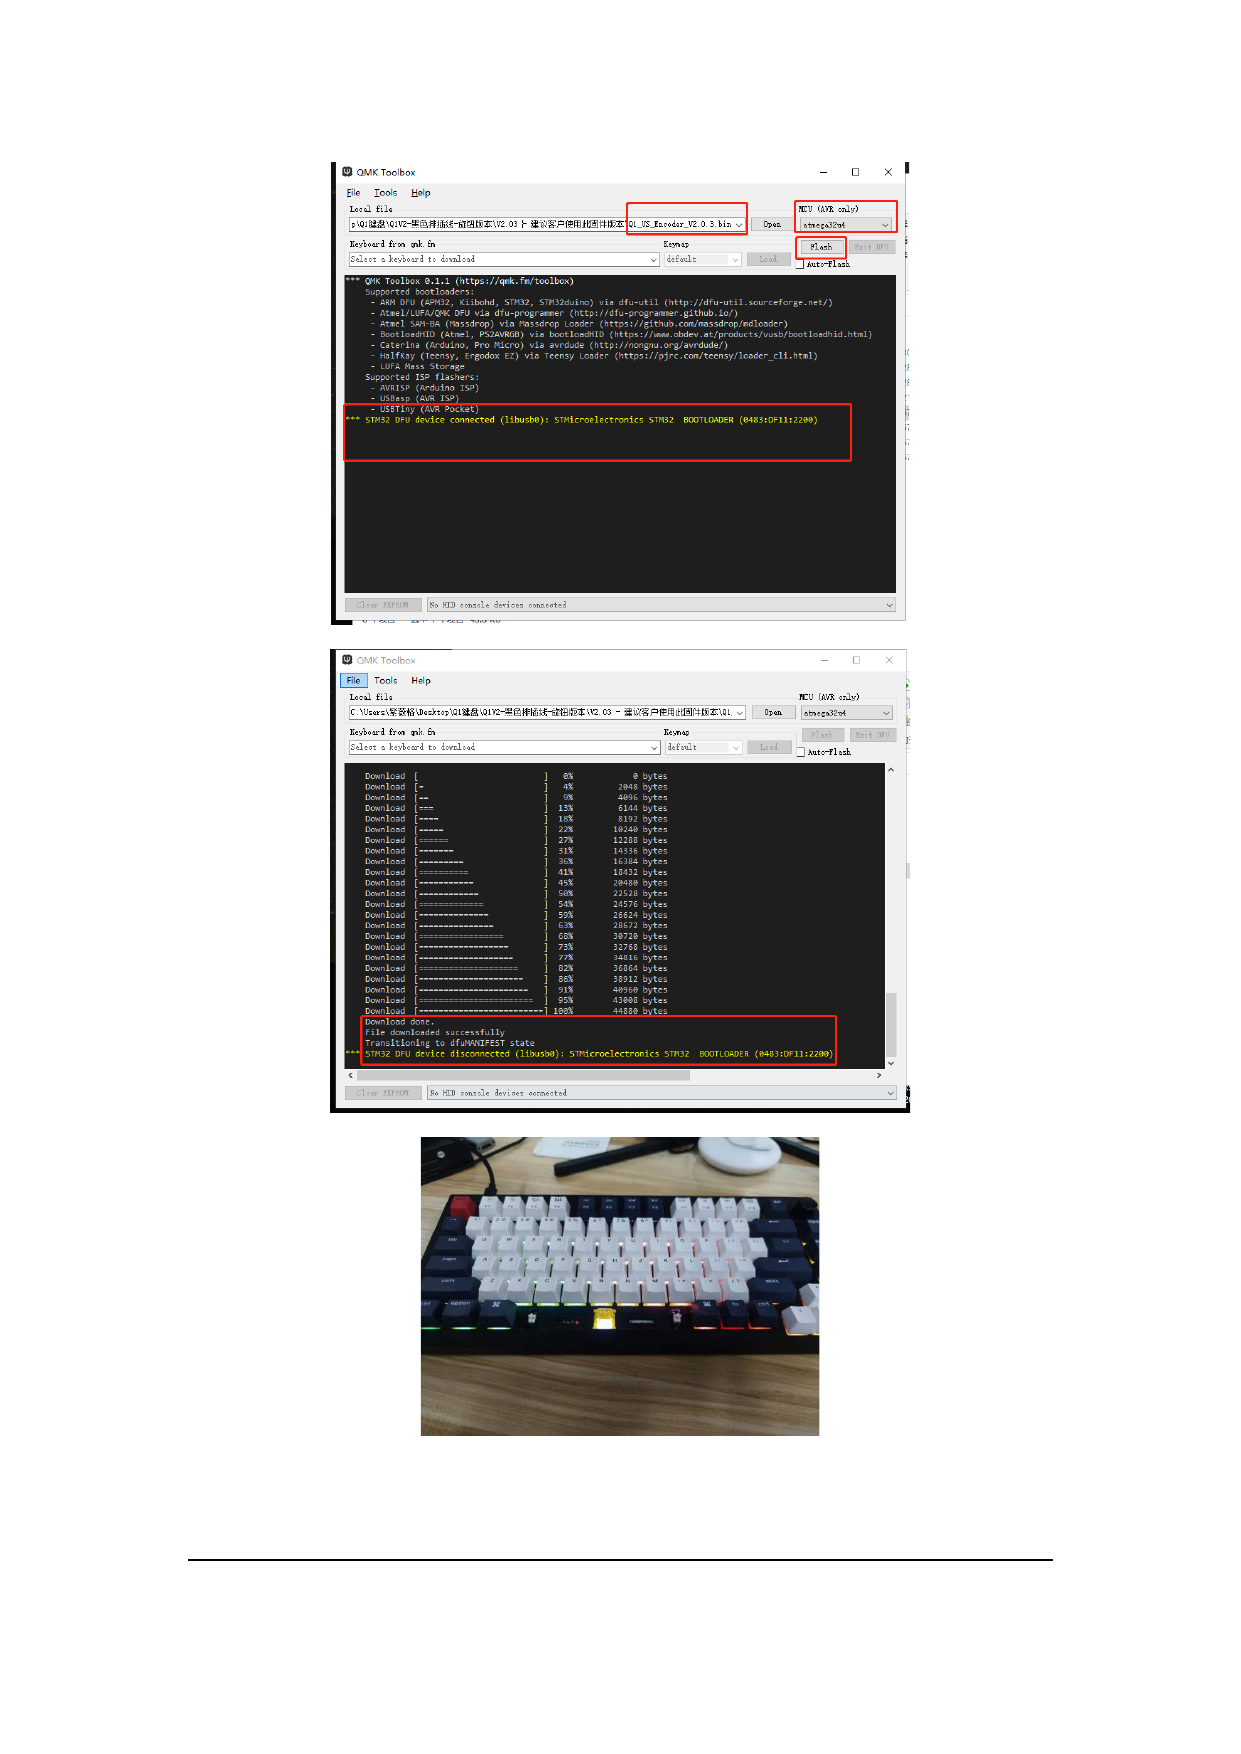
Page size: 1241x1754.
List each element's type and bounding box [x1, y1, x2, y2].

picture [331, 162, 910, 625]
picture [330, 649, 911, 1113]
picture [420, 1137, 820, 1436]
